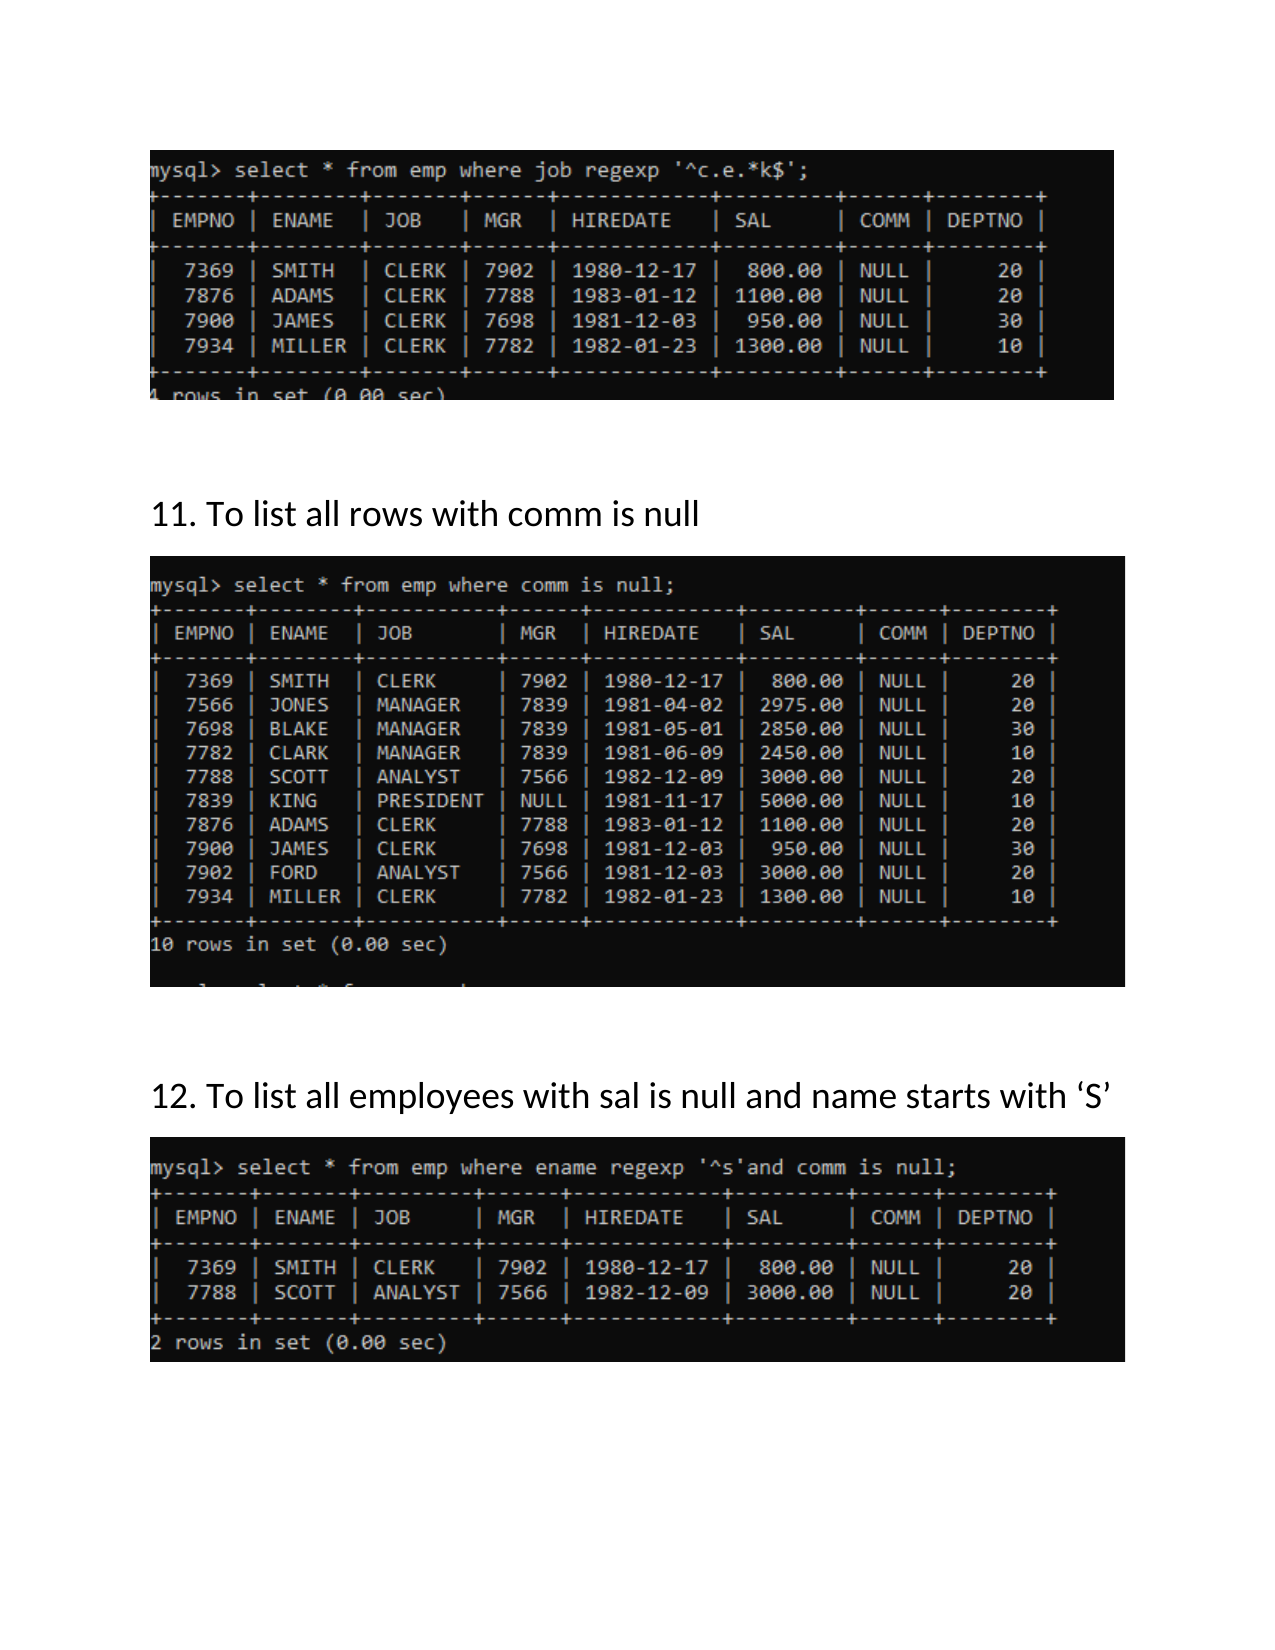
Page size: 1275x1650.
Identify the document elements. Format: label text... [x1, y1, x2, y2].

picture [150, 556, 1125, 987]
text 12. To list all employees with sal is null and name starts with ‘S’ [150, 1072, 1125, 1117]
picture [150, 150, 1114, 400]
picture [150, 1137, 1125, 1362]
text 11. To list all rows with comm is null [150, 490, 1125, 536]
